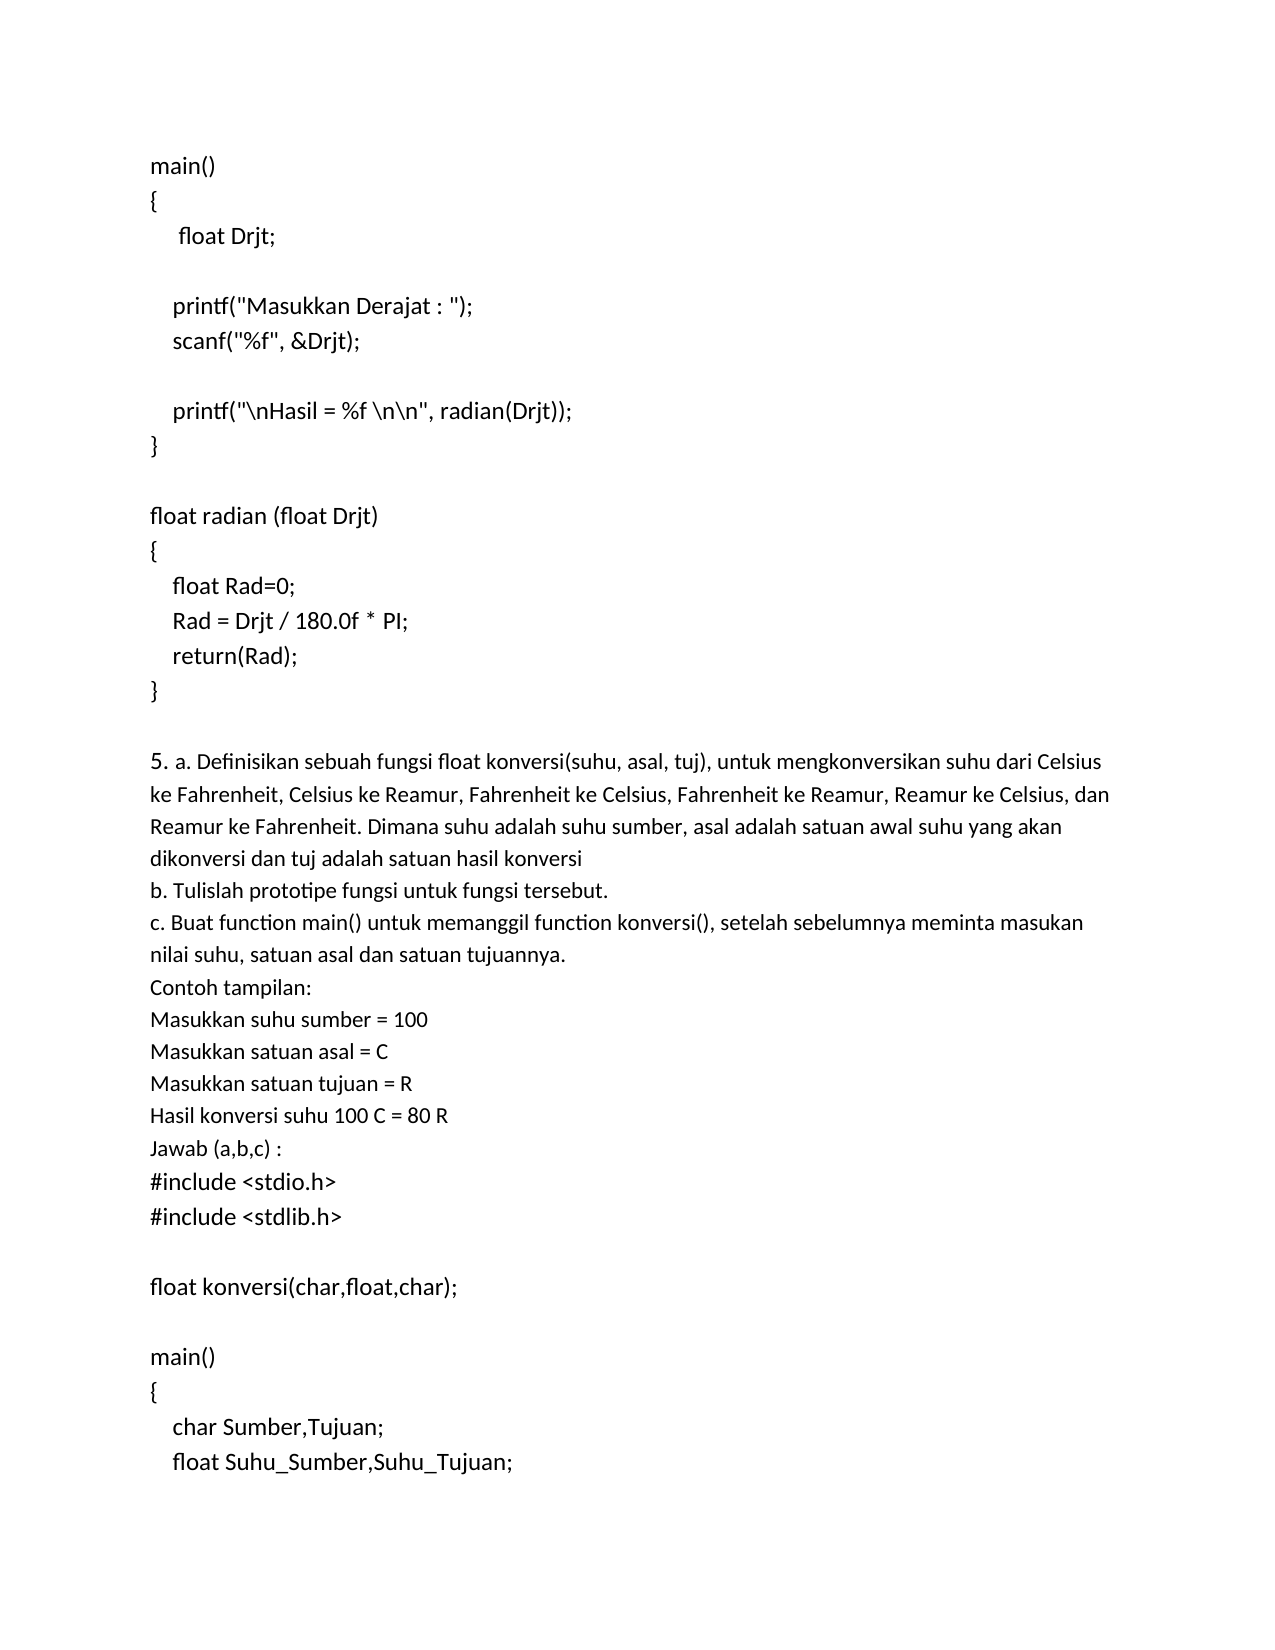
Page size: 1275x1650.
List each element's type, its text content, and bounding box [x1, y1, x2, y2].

text float radian (float Drjt) [150, 500, 1125, 531]
text Rad = Drjt / 180.0f * PI; [150, 605, 1125, 636]
text #include <stdio.h> [150, 1166, 1125, 1196]
text Jawab (a,b,c) : [150, 1134, 1125, 1162]
text { [150, 185, 1125, 216]
text c. Buat function main() untuk memanggil function konversi(), setelah sebelumnya meminta masukan nilai suhu, satuan asal dan satuan tujuannya. [150, 908, 1125, 969]
text #include <stdlib.h> [150, 1201, 1125, 1231]
text float Suhu_Sumber,Suhu_Tujuan; [150, 1446, 1125, 1476]
text main() [150, 1341, 1125, 1371]
text { [150, 1376, 1125, 1406]
text b. Tulislah prototipe fungsi untuk fungsi tersebut. [150, 876, 1125, 904]
text main() [150, 150, 1125, 181]
text 5. a. Definisikan sebuah fungsi float konversi(suhu, asal, tuj), untuk mengkonversikan suhu dari Celsius ke Fahrenheit, Celsius ke Reamur, Fahrenheit ke Celsius, Fahrenheit ke Reamur, Reamur ke Celsius, dan Reamur ke Fahrenheit. Dimana suhu adalah suhu sumber, asal adalah satuan awal suhu yang akan dikonversi dan tuj adalah satuan hasil konversi [150, 745, 1125, 872]
text Contoh tampilan: [150, 973, 1125, 1001]
text } [150, 675, 1125, 706]
text float konversi(char,float,char); [150, 1271, 1125, 1301]
text } [150, 430, 1125, 461]
text printf("Masukkan Derajat : "); [150, 290, 1125, 321]
text float Rad=0; [150, 570, 1125, 601]
text float Drjt; [150, 220, 1125, 251]
text printf("\nHasil = %f \n\n", radian(Drjt)); [150, 395, 1125, 426]
text Masukkan satuan asal = C [150, 1037, 1125, 1065]
text Masukkan suhu sumber = 100 [150, 1005, 1125, 1033]
text { [150, 535, 1125, 566]
text scanf("%f", &Drjt); [150, 325, 1125, 356]
text Hasil konversi suhu 100 C = 80 R [150, 1102, 1125, 1129]
text char Sumber,Tujuan; [150, 1411, 1125, 1441]
text Masukkan satuan tujuan = R [150, 1069, 1125, 1097]
text return(Rad); [150, 640, 1125, 671]
